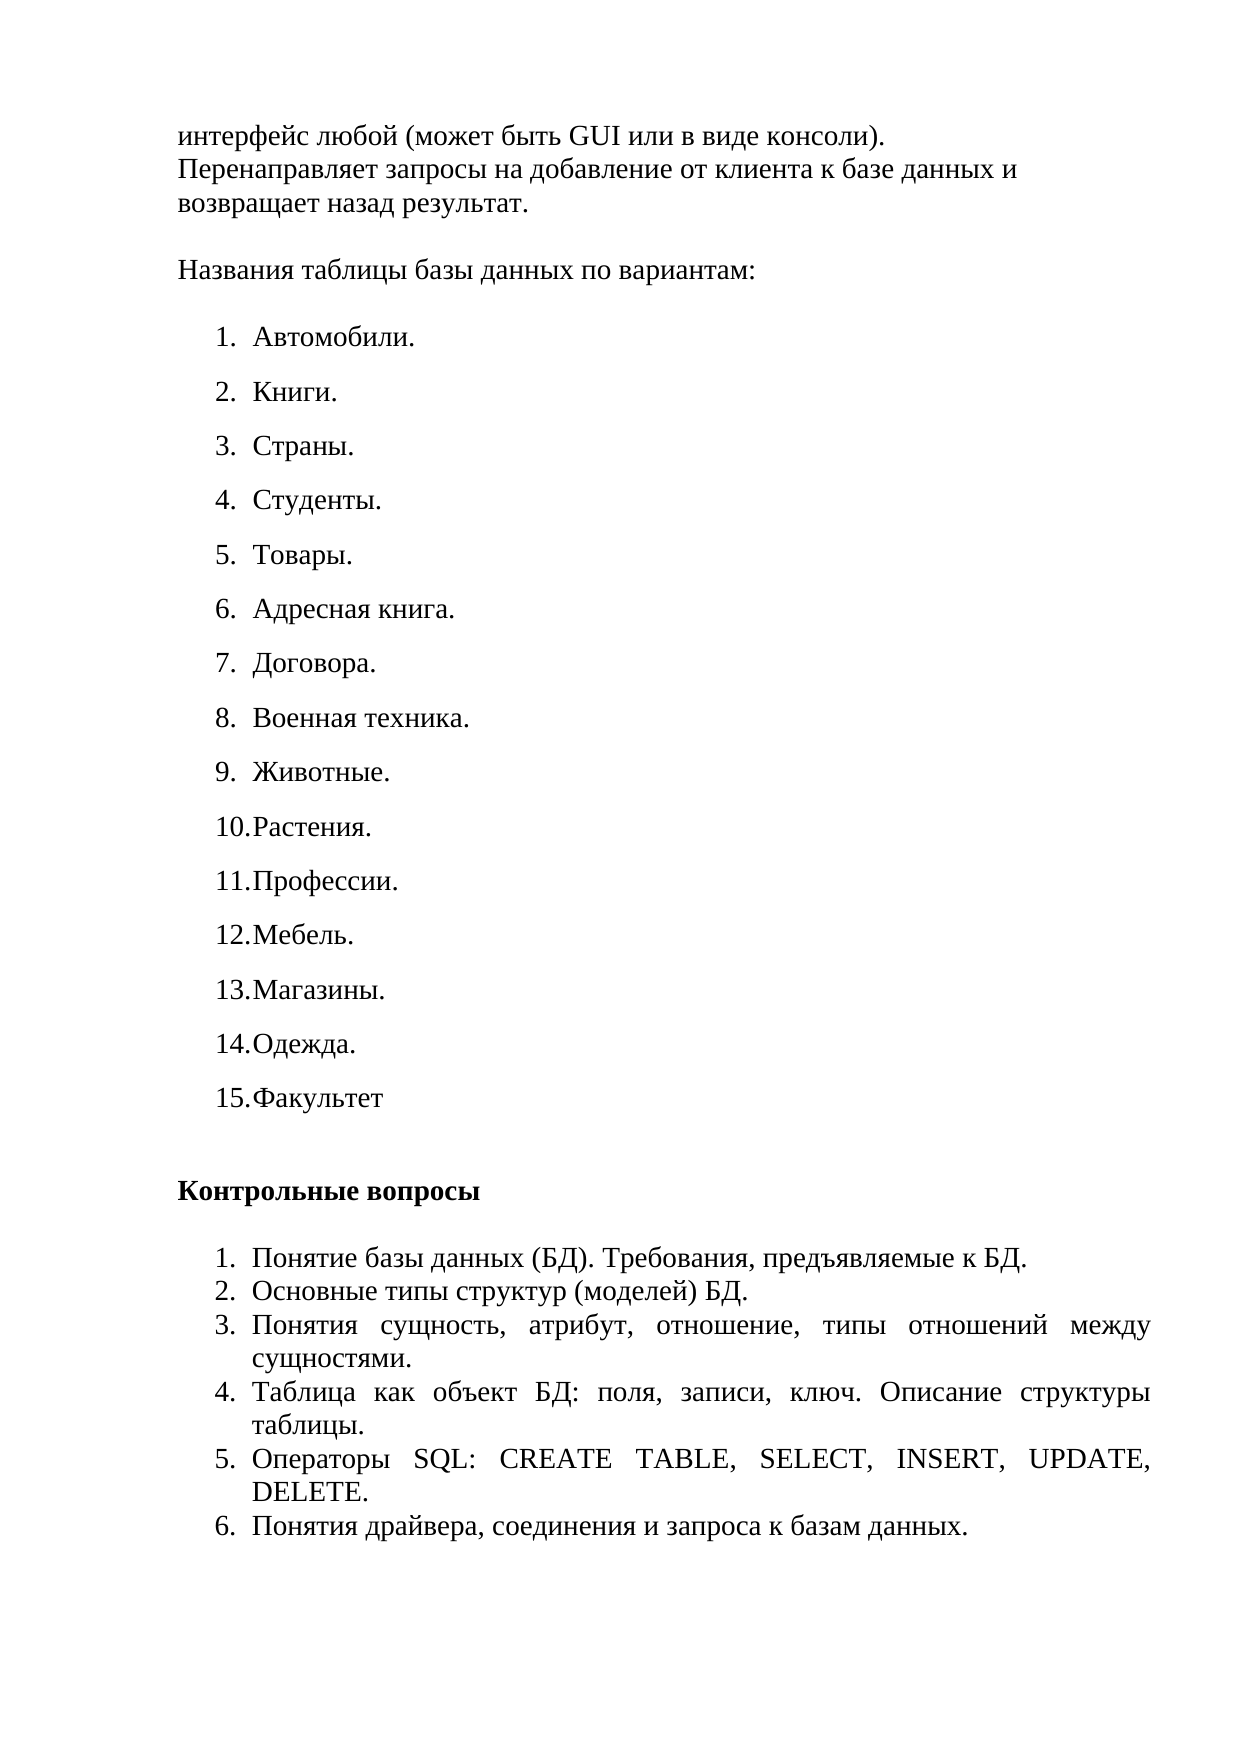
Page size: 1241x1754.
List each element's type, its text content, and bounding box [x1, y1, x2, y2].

list Товары. [215, 537, 1152, 570]
list Понятие базы данных (БД). Требования, предъявляемые к БД. [214, 1240, 1152, 1273]
list Военная техника. [215, 700, 1152, 733]
list Мебель. [215, 917, 1152, 951]
list Студенты. [215, 482, 1152, 516]
list Животные. [215, 754, 1152, 788]
list Таблица как объект БД: поля, записи, ключ. Описание структуры таблицы. [214, 1374, 1152, 1441]
list Понятия драйвера, соединения и запроса к базам данных. [214, 1508, 1152, 1542]
list Адресная книга. [215, 591, 1152, 625]
list Операторы SQL: СREATE TABLE, SELECT, INSERT, UPDATE, DELETE. [214, 1441, 1152, 1508]
list Страны. [215, 428, 1152, 462]
list Понятия сущность, атрибут, отношение, типы отношений между сущностями. [214, 1307, 1152, 1374]
list Профессии. [215, 863, 1152, 897]
list Книги. [215, 374, 1152, 407]
list Магазины. [215, 972, 1152, 1005]
list Факультет [215, 1081, 1152, 1114]
list Одежда. [215, 1026, 1152, 1060]
list Основные типы структур (моделей) БД. [214, 1273, 1152, 1307]
list Растения. [215, 809, 1152, 842]
list Автомобили. [215, 319, 1152, 353]
subtitle Контрольные вопросы [177, 1173, 1152, 1206]
list Договора. [215, 646, 1152, 679]
text Перенаправляет запросы на добавление от клиента к базе данных и возвращает назад результат. [177, 152, 1152, 219]
text интерфейс любой (может быть GUI или в виде консоли). [177, 118, 1152, 152]
text Названия таблицы базы данных по вариантам: [177, 252, 1152, 286]
